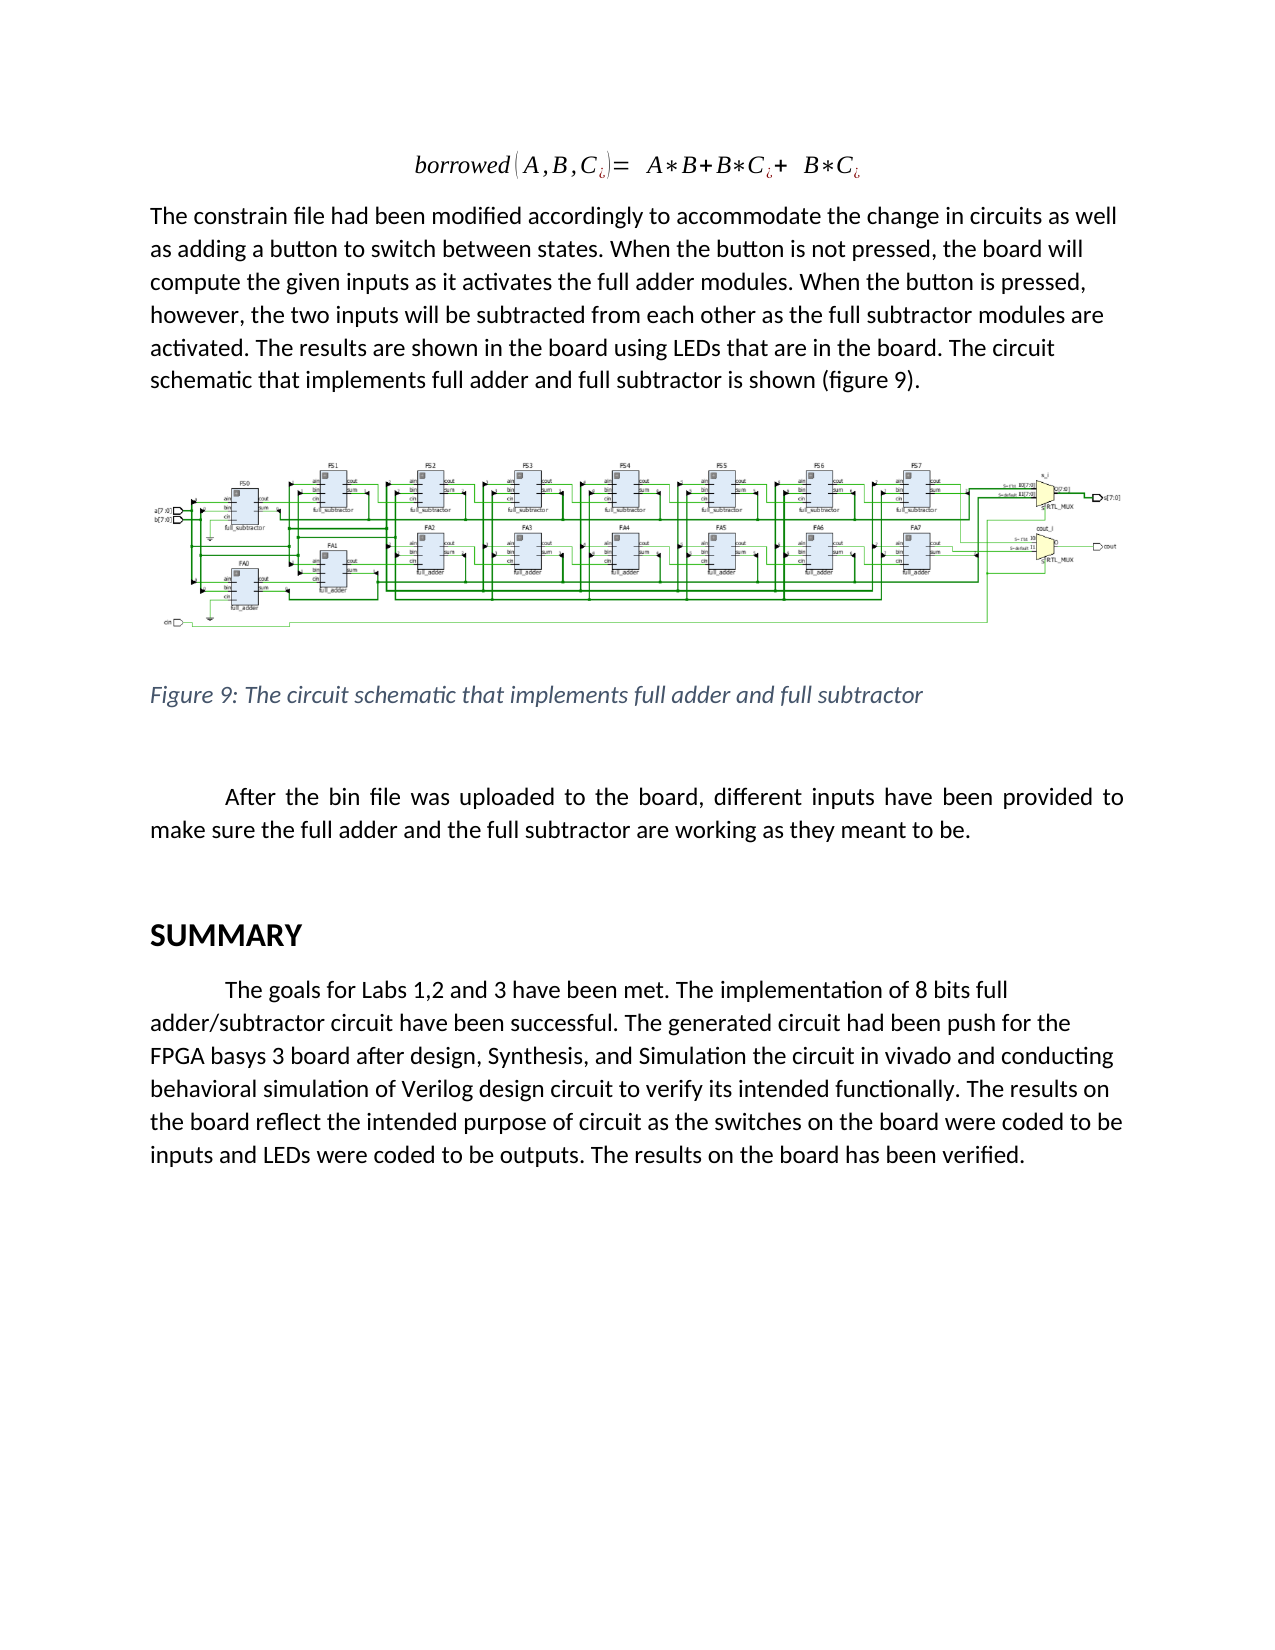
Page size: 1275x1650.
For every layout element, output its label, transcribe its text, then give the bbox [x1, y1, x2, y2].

text SUMMARY [150, 913, 1125, 954]
text The goals for Labs 1,2 and 3 have been met. The implementation of 8 bits full adder/subtractor circuit have been successful. The generated circuit had been push for the FPGA basys 3 board after design, Synthesis, and Simulation the circuit in vivado and conducting behavioral simulation of Verilog design circuit to verify its intended functionally. The results on the board reflect the intended purpose of circuit as the switches on the board were coded to be inputs and LEDs were coded to be outputs. The results on the board has been verified. [150, 974, 1125, 1169]
text After the bin file was uploaded to the board, different inputs have been provided to make sure the full adder and the full subtractor are working as they meant to be. [150, 781, 1125, 845]
text Figure 9: The circuit schematic that implements full adder and full subtractor [150, 679, 1125, 709]
picture [150, 414, 1124, 660]
text The constrain file had been modified accordingly to accommodate the change in circuits as well as adding a button to switch between states. When the button is not pressed, the board will compute the given inputs as it activates the full adder modules. When the button is pressed, however, the two inputs will be subtracted from each other as the full subtractor modules are activated. The results are shown in the board using LEDs that are in the board. The circuit schematic that implements full adder and full subtractor is shown (figure 9). [150, 200, 1125, 395]
